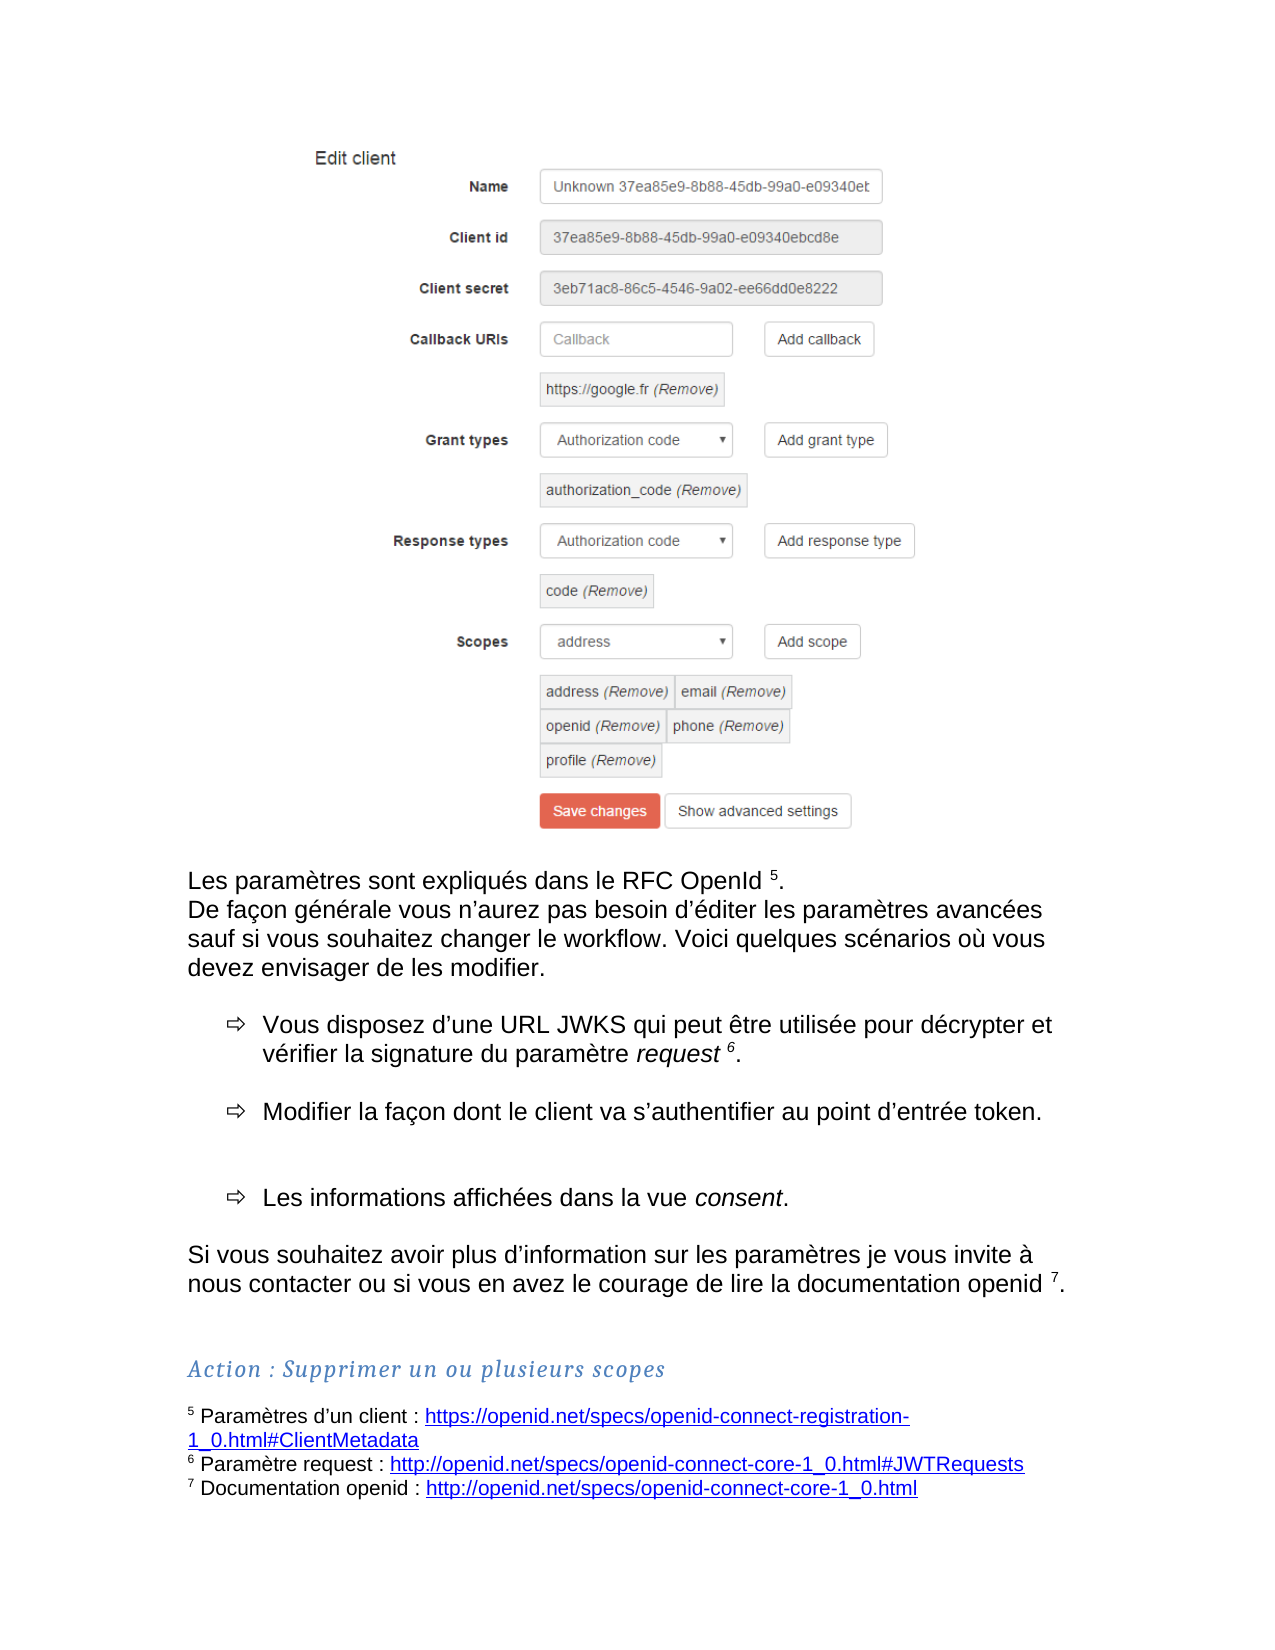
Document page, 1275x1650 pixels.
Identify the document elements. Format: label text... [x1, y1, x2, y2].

picture [310, 150, 965, 838]
list Les informations affichées dans la vue consent. [225, 1183, 1087, 1212]
subtitle Action : Supprimer un ou plusieurs scopes [187, 1355, 1087, 1384]
text Les paramètres sont expliqués dans le RFC OpenId . [187, 866, 1087, 895]
list Modifier la façon dont le client va s’authentifier au point d’entrée token. [225, 1096, 1087, 1125]
list Vous disposez d’une URL JWKS qui peut être utilisée pour décrypter et vérifier la signature du paramètre request . [225, 1010, 1087, 1068]
text Si vous souhaitez avoir plus d’information sur les paramètres je vous invite à nous contacter ou si vous en avez le courage de lire la documentation openid . [187, 1240, 1087, 1298]
text De façon générale vous n’aurez pas besoin d’éditer les paramètres avancées sauf si vous souhaitez changer le workflow. Voici quelques scénarios où vous devez envisager de les modifier. [187, 895, 1087, 981]
